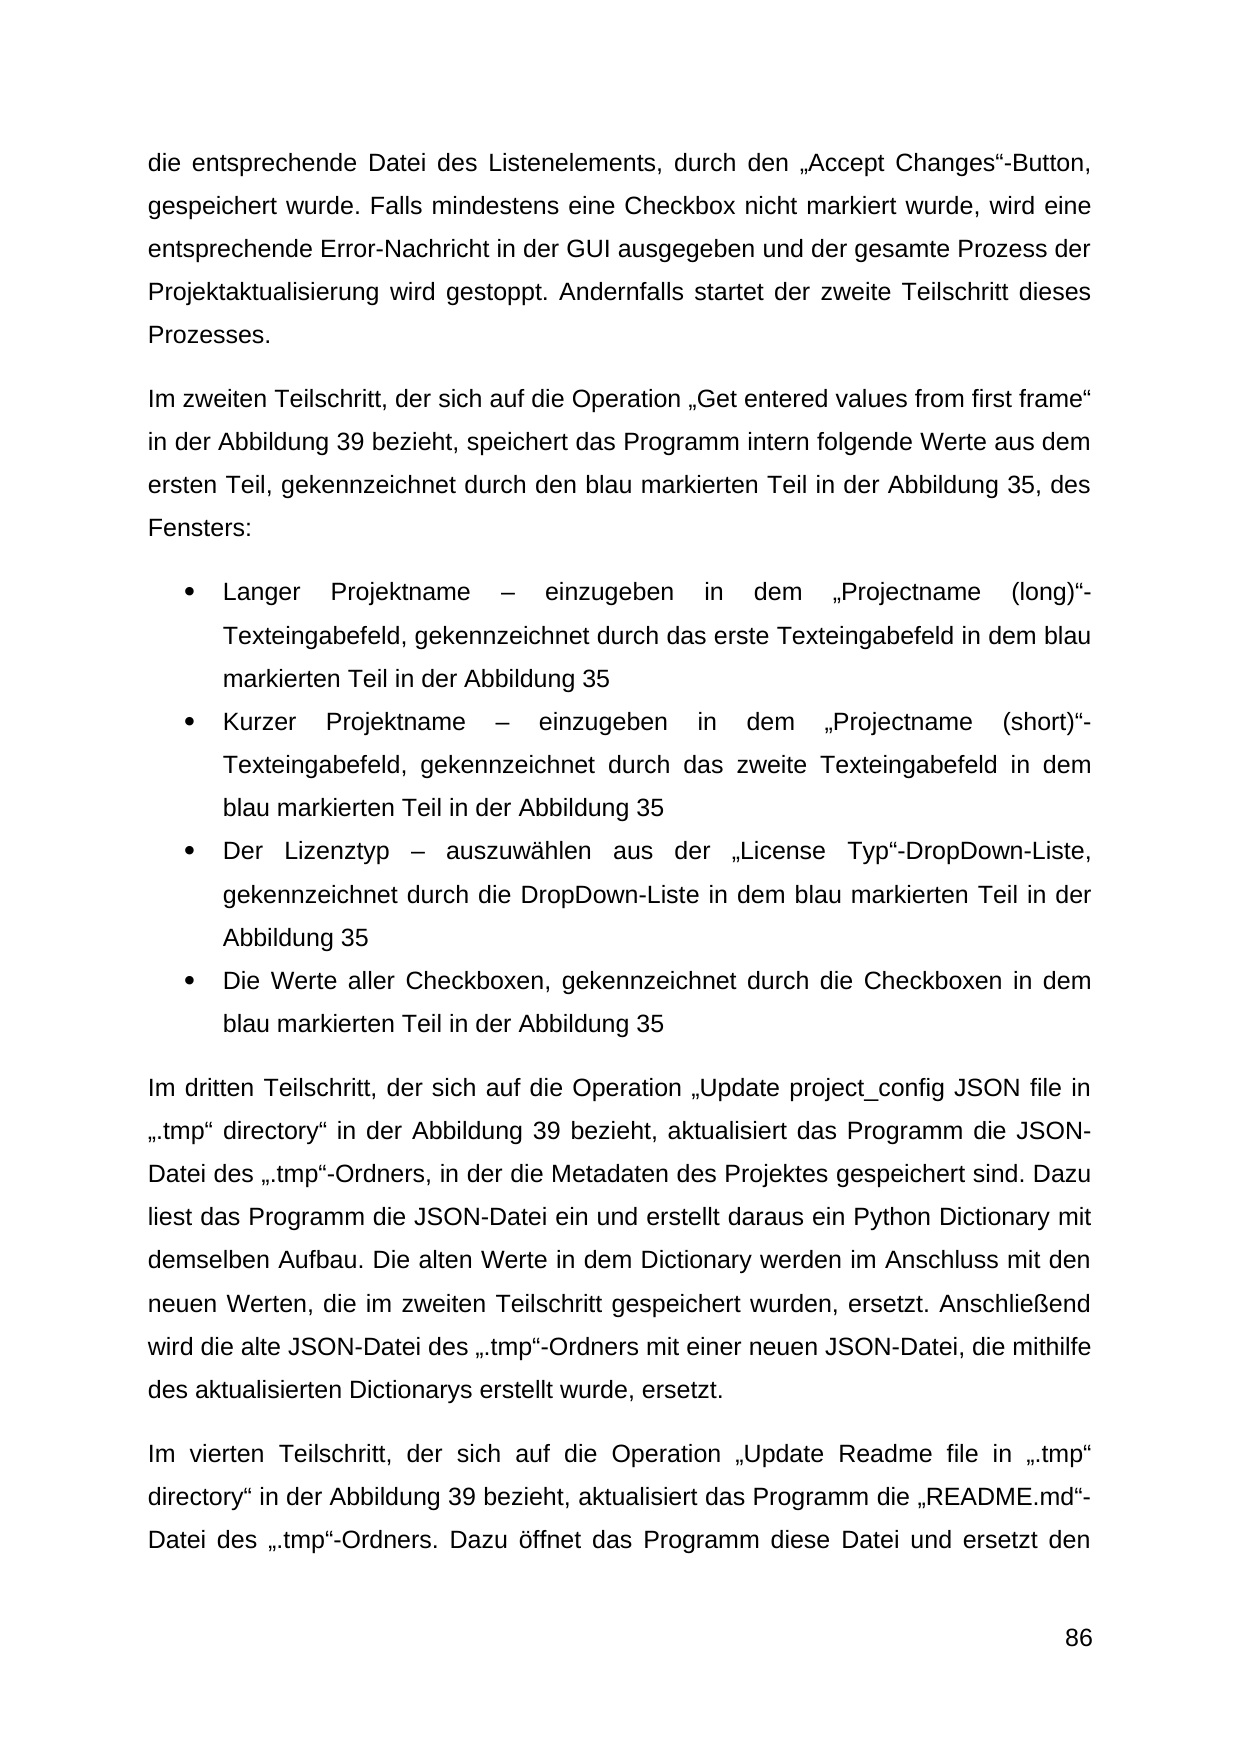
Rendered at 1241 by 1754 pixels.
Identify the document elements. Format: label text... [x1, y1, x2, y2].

list Kurzer Projektname – einzugeben in dem „Projectname (short)“-Texteingabefeld, gekennzeichnet durch das zweite Texteingabefeld in dem blau markierten Teil in der Abbildung 35 [185, 707, 1093, 822]
list Die Werte aller Checkboxen, gekennzeichnet durch die Checkboxen in dem blau markierten Teil in der Abbildung 35 [185, 966, 1093, 1038]
text Im dritten Teilschritt, der sich auf die Operation „Update project_config JSON file in „.tmp“ directory“ in der Abbildung 39 bezieht, aktualisiert das Programm die JSON-Datei des „.tmp“-Ordners, in der die Metadaten des Projektes gespeichert sind. Dazu liest das Programm die JSON-Datei ein und erstellt daraus ein Python Dictionary mit demselben Aufbau. Die alten Werte in dem Dictionary werden im Anschluss mit den neuen Werten, die im zweiten Teilschritt gespeichert wurden, ersetzt. Anschließend wird die alte JSON-Datei des „.tmp“-Ordners mit einer neuen JSON-Datei, die mithilfe des aktualisierten Dictionarys erstellt wurde, ersetzt. [148, 1073, 1093, 1404]
list Der Lizenztyp – auszuwählen aus der „License Typ“-DropDown-Liste, gekennzeichnet durch die DropDown-Liste in dem blau markierten Teil in der Abbildung 35 [185, 836, 1093, 951]
text Im zweiten Teilschritt, der sich auf die Operation „Get entered values from first frame“ in der Abbildung 39 bezieht, speichert das Programm intern folgende Werte aus dem ersten Teil, gekennzeichnet durch den blau markierten Teil in der Abbildung 35, des Fensters: [148, 384, 1093, 542]
list Langer Projektname – einzugeben in dem „Projectname (long)“-Texteingabefeld, gekennzeichnet durch das erste Texteingabefeld in dem blau markierten Teil in der Abbildung 35 [185, 577, 1093, 692]
